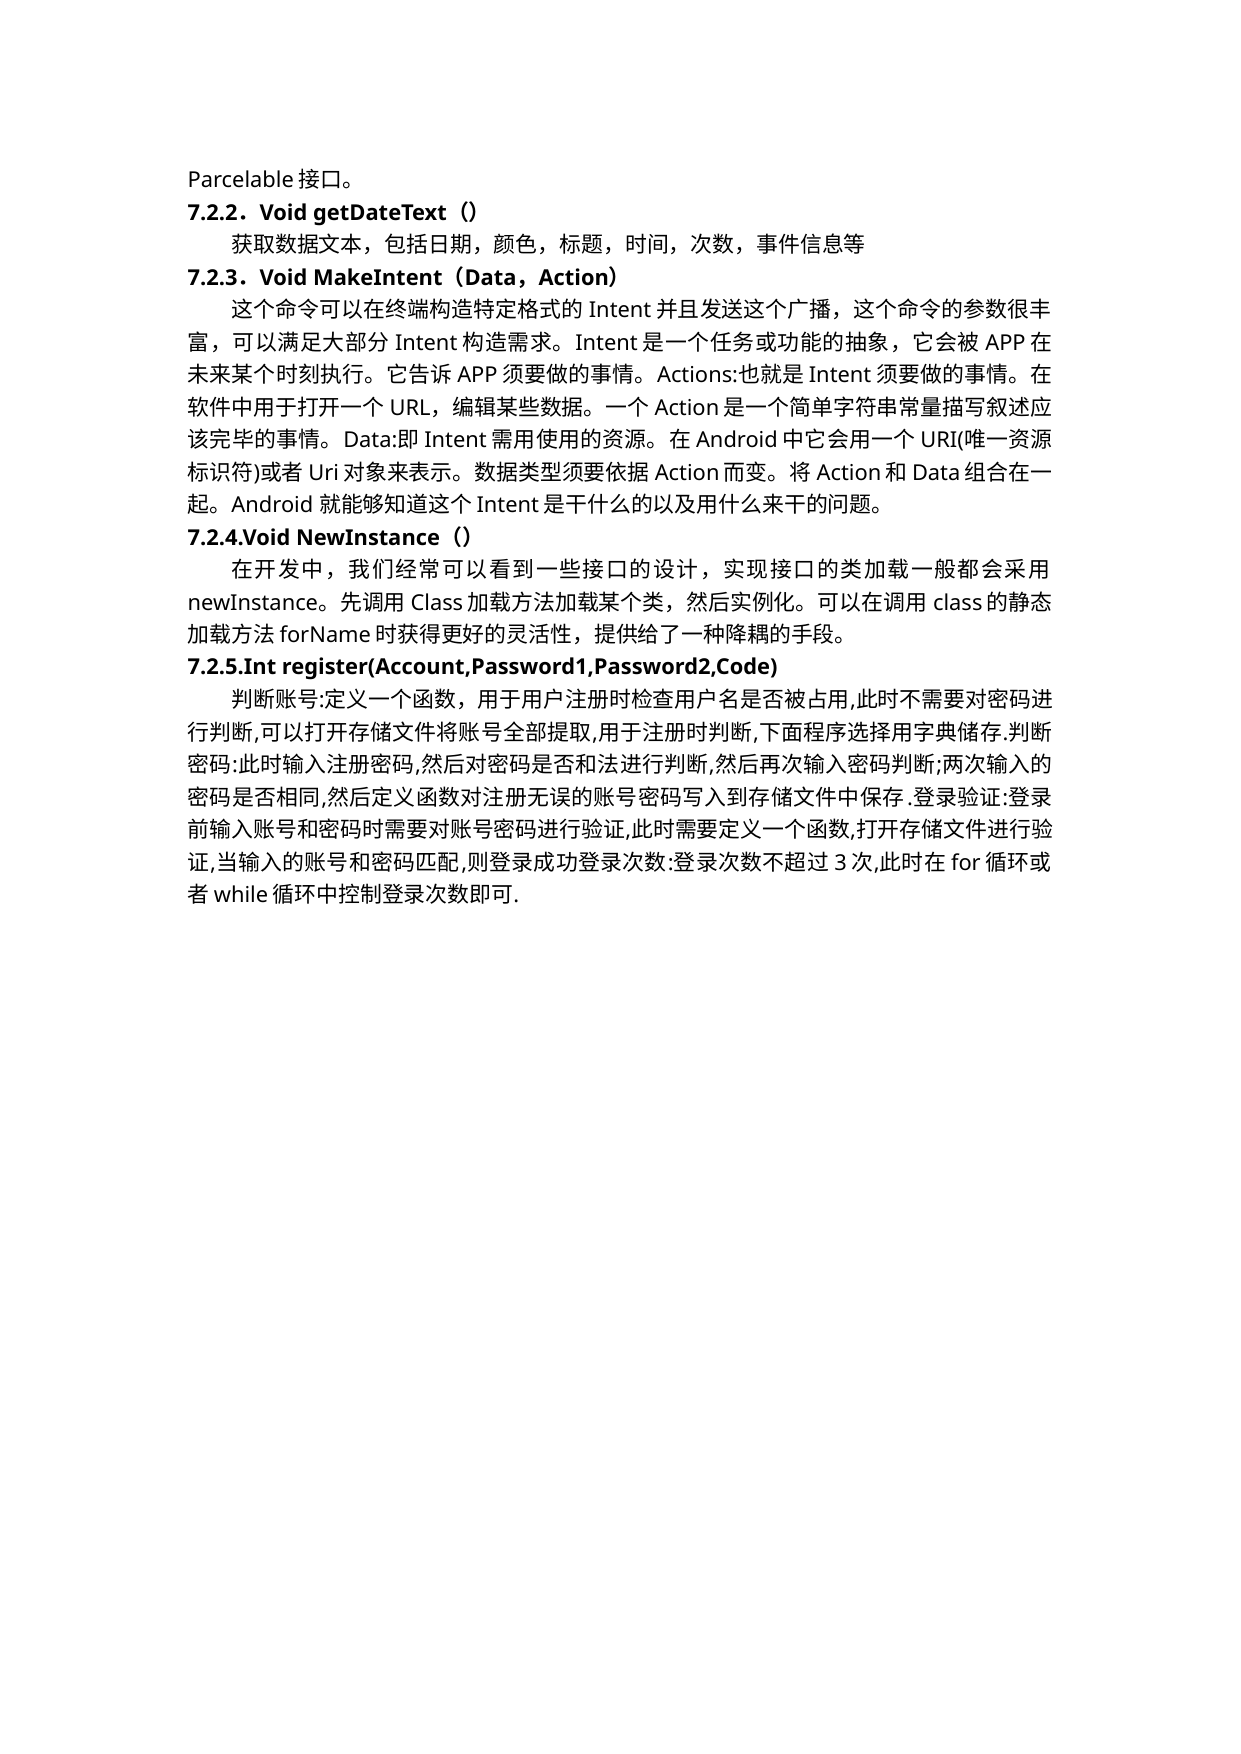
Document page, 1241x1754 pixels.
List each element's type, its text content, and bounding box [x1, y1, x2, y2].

text 在开发中，我们经常可以看到一些接口的设计，实现接口的类加载一般都会采用newInstance。先调用Class加载方法加载某个类，然后实例化。可以在调用class的静态加载方法forName时获得更好的灵活性，提供给了一种降耦的手段。 [187, 552, 1053, 649]
text 获取数据文本，包括日期，颜色，标题，时间，次数，事件信息等 [187, 227, 1053, 259]
text 判断账号:定义一个函数，用于用户注册时检查用户名是否被占用,此时不需要对密码进行判断,可以打开存储文件将账号全部提取,用于注册时判断,下面程序选择用字典储存.判断密码:此时输入注册密码,然后对密码是否和法进行判断,然后再次输入密码判断;两次输入的密码是否相同,然后定义函数对注册无误的账号密码写入到存储文件中保存.登录验证:登录前输入账号和密码时需要对账号密码进行验证,此时需要定义一个函数,打开存储文件进行验证,当输入的账号和密码匹配,则登录成功登录次数:登录次数不超过3次,此时在for循环或者while循环中控制登录次数即可. [187, 682, 1053, 909]
text 这个命令可以在终端构造特定格式的Intent并且发送这个广播，这个命令的参数很丰富，可以满足大部分Intent构造需求。Intent是一个任务或功能的抽象，它会被APP在未来某个时刻执行。它告诉APP须要做的事情。Actions:也就是Intent须要做的事情。在软件中用于打开一个URL，编辑某些数据。一个Action是一个简单字符串常量描写叙述应该完毕的事情。Data:即Intent需用使用的资源。在Android中它会用一个URI(唯一资源标识符)或者Uri对象来表示。数据类型须要依据Action而变。将 Action和Data组合在一起。Android 就能够知道这个Intent是干什么的以及用什么来干的问题。 [187, 292, 1053, 519]
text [187, 162, 1053, 194]
subtitle 7.2.2．Void getDateText（） [187, 194, 1053, 227]
subtitle 7.2.5.Int register(Account,Password1,Password2,Code) [187, 649, 1053, 682]
subtitle 7.2.4.Void NewInstance（） [187, 519, 1053, 552]
subtitle 7.2.3．Void MakeIntent（Data，Action） [187, 259, 1053, 292]
